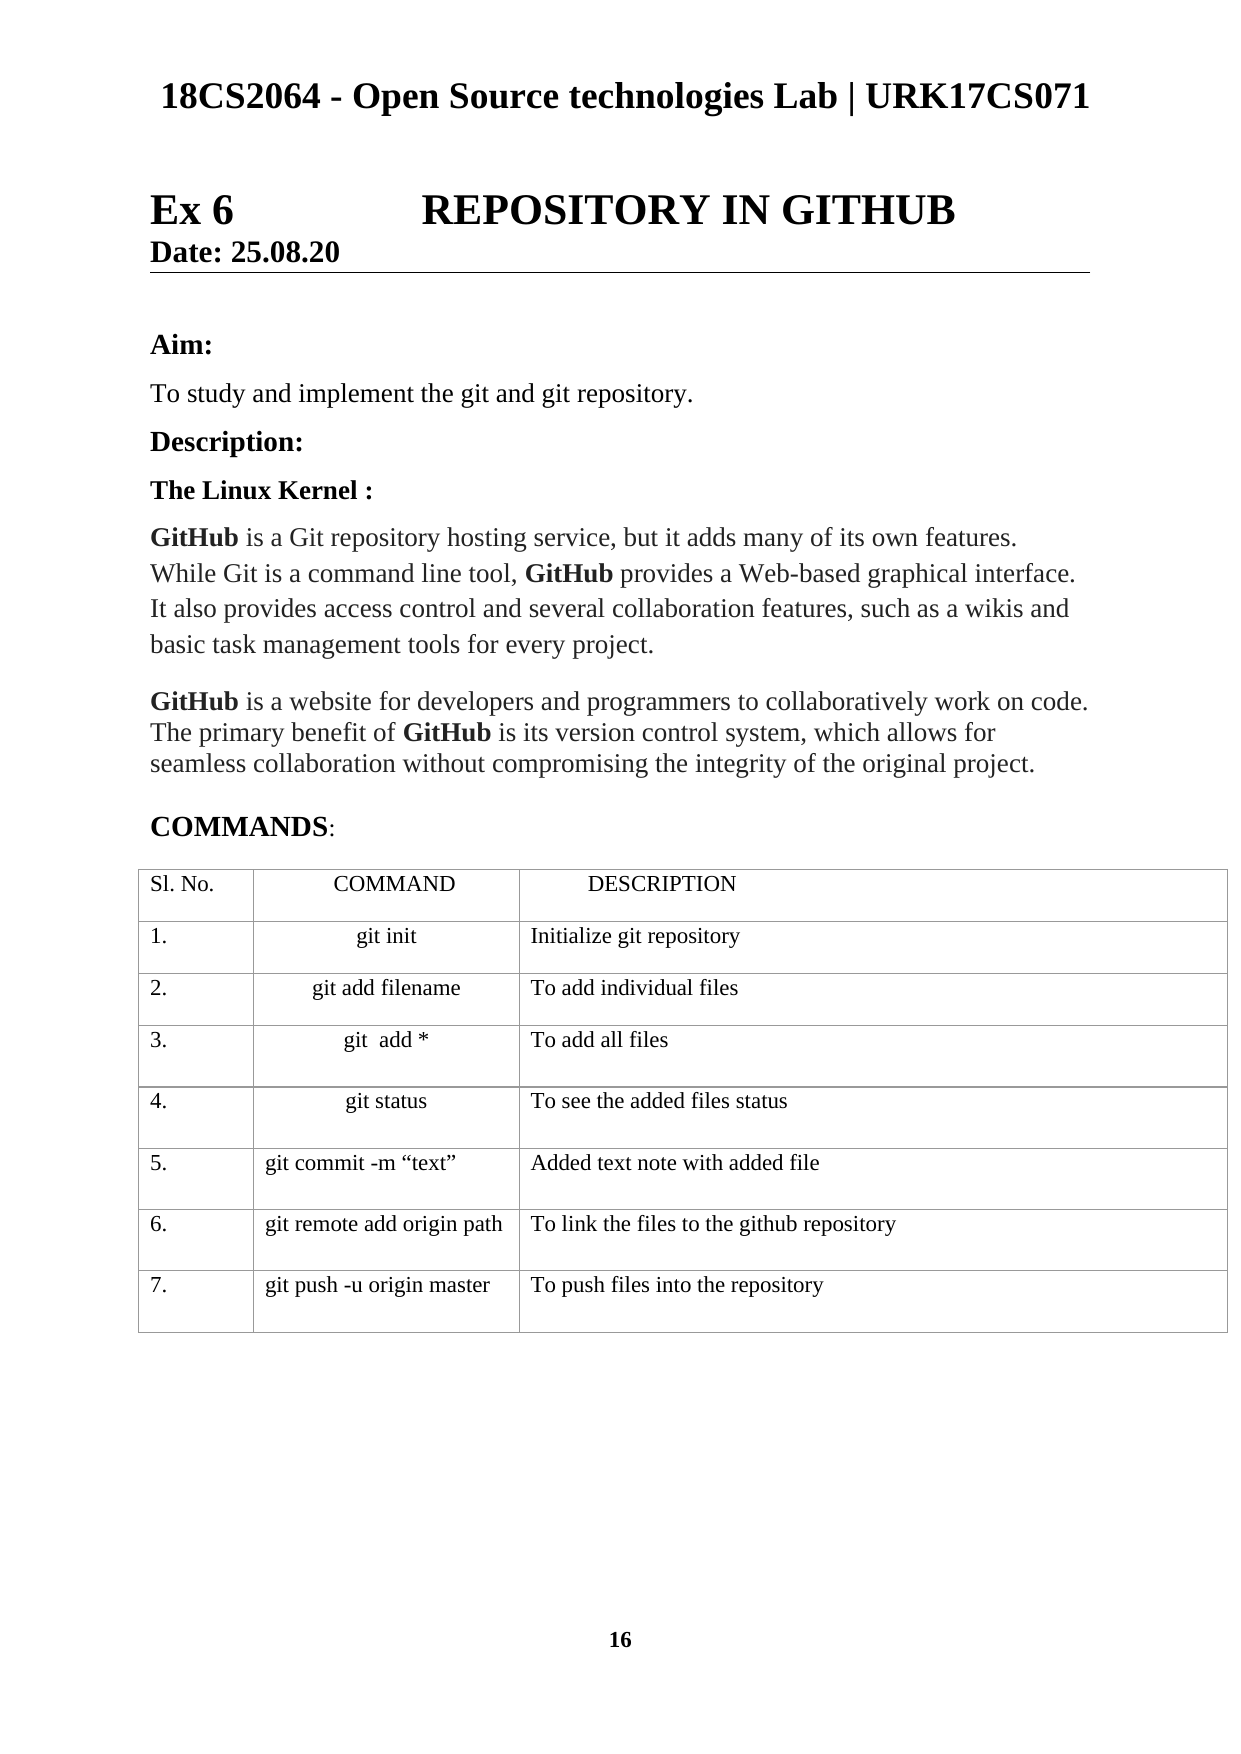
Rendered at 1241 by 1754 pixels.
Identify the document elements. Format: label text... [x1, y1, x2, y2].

text Date: 25.08.20 [150, 234, 1090, 272]
table_cell 2. [139, 974, 253, 1025]
table_cell git push -u origin master [254, 1271, 519, 1332]
text Ex 6 REPOSITORY IN GITHUB [150, 183, 1090, 234]
table_header COMMAND [254, 870, 519, 921]
text GitHub is a Git repository hosting service, but it adds many of its own features. While Git is a command line tool, GitHub provides a Web-based graphical interface. It also provides access control and several collaboration features, such as a wikis and basic task management tools for every project. [150, 521, 1090, 659]
table_cell 1. [139, 922, 253, 973]
table_cell To push files into the repository [520, 1271, 1227, 1332]
table_cell Added text note with added file [520, 1149, 1227, 1209]
table_cell To add all files [520, 1026, 1227, 1086]
table_cell git status [254, 1088, 519, 1148]
table_cell git add * [254, 1026, 519, 1086]
table_cell Initialize git repository [520, 922, 1227, 973]
table_header Sl. No. [139, 870, 253, 921]
table_cell To see the added files status [520, 1088, 1227, 1148]
table_cell git init [254, 922, 519, 973]
table_cell git remote add origin path [254, 1210, 519, 1270]
table_cell git add filename [254, 974, 519, 1025]
table_cell 7. [139, 1271, 253, 1332]
text Aim: [150, 327, 1090, 361]
table_header DESCRIPTION [520, 870, 1227, 921]
table_cell 6. [139, 1210, 253, 1270]
table_cell 5. [139, 1149, 253, 1209]
text Description: [150, 424, 1090, 458]
table_cell 4. [139, 1088, 253, 1148]
text The Linux Kernel : [150, 474, 1090, 506]
text To study and implement the git and git repository. [150, 377, 1090, 408]
table_cell 3. [139, 1026, 253, 1086]
table_cell To link the files to the github repository [520, 1210, 1227, 1270]
text COMMANDS: [150, 809, 1090, 843]
table_cell git commit -m “text” [254, 1149, 519, 1209]
table_cell To add individual files [520, 974, 1227, 1025]
